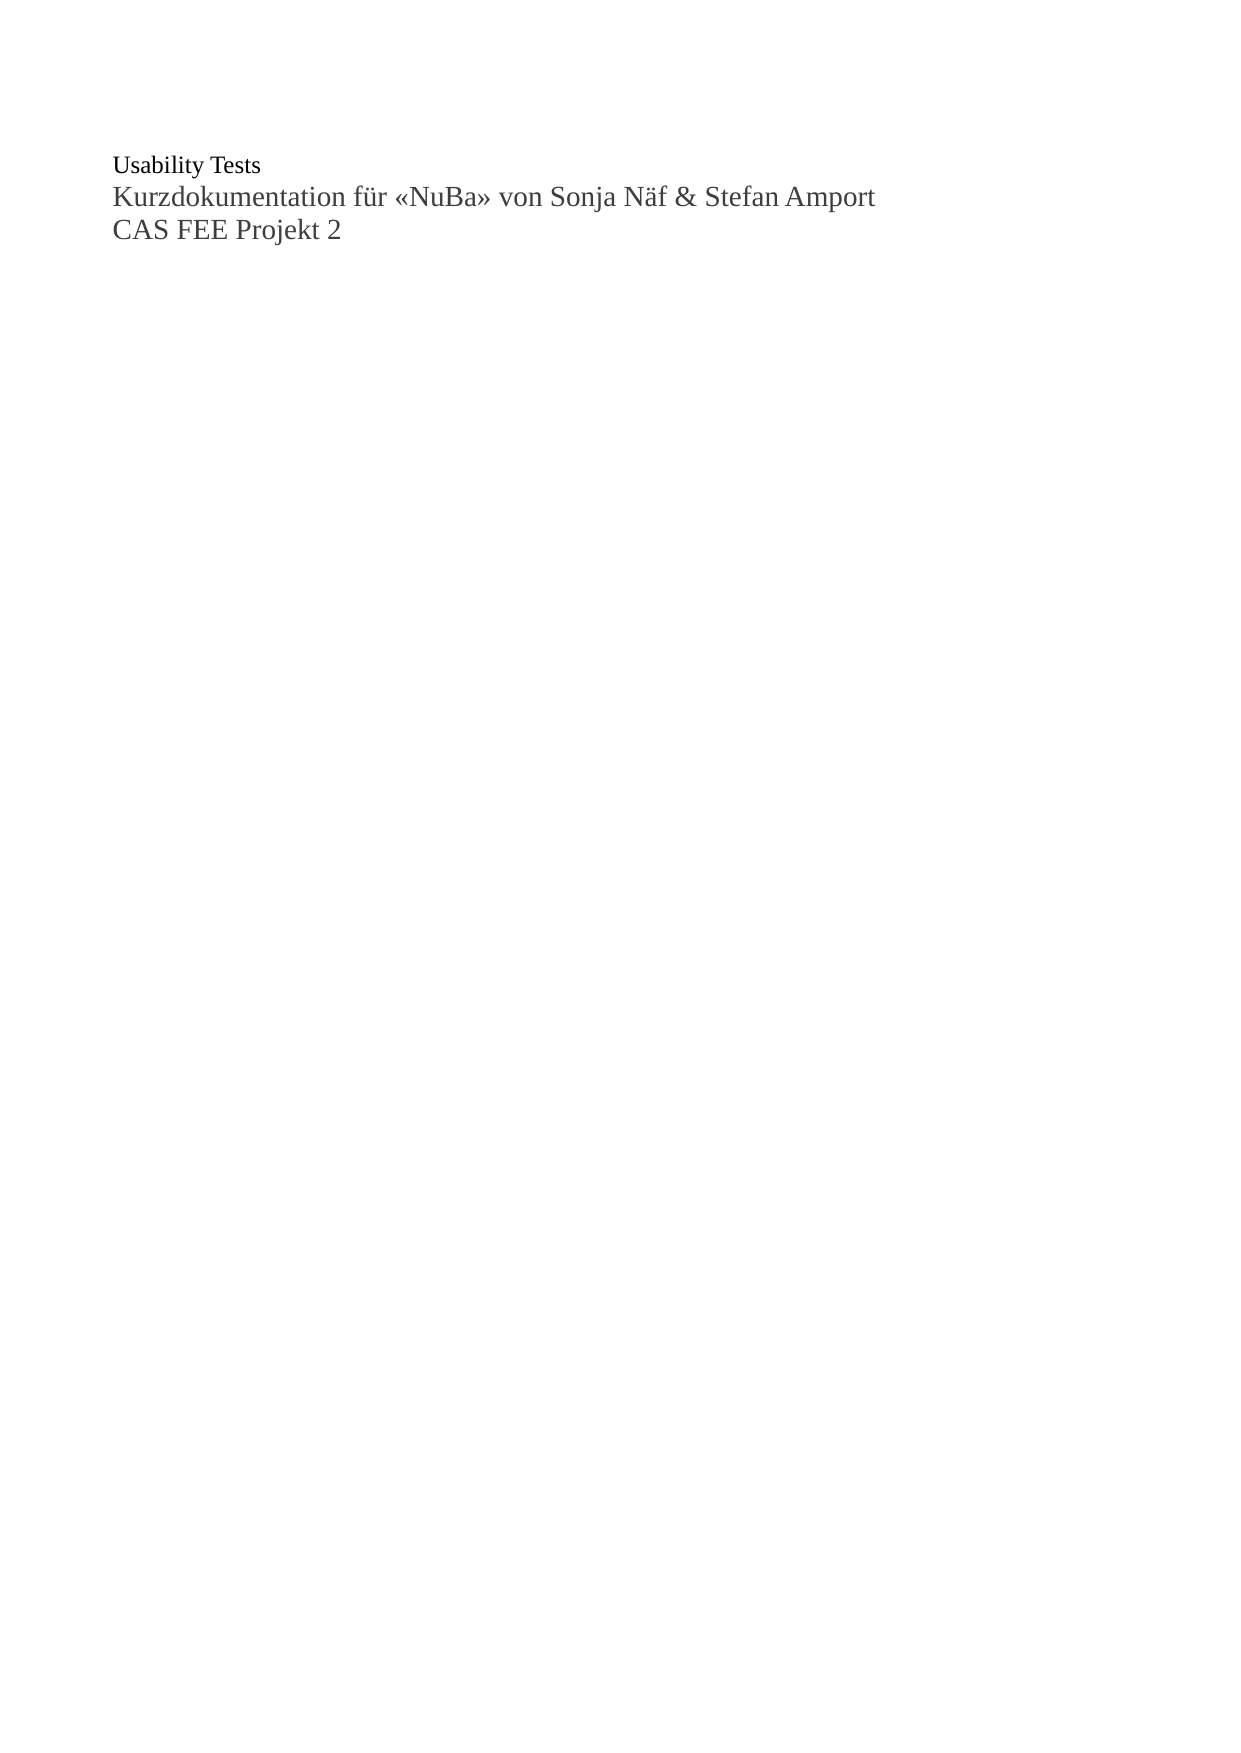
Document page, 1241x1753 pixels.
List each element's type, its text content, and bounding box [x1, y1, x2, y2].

text Usability Tests [112, 150, 1128, 179]
text Kurzdokumentation für «NuBa» von Sonja Näf & Stefan Amport CAS FEE Projekt 2 [112, 179, 1128, 246]
